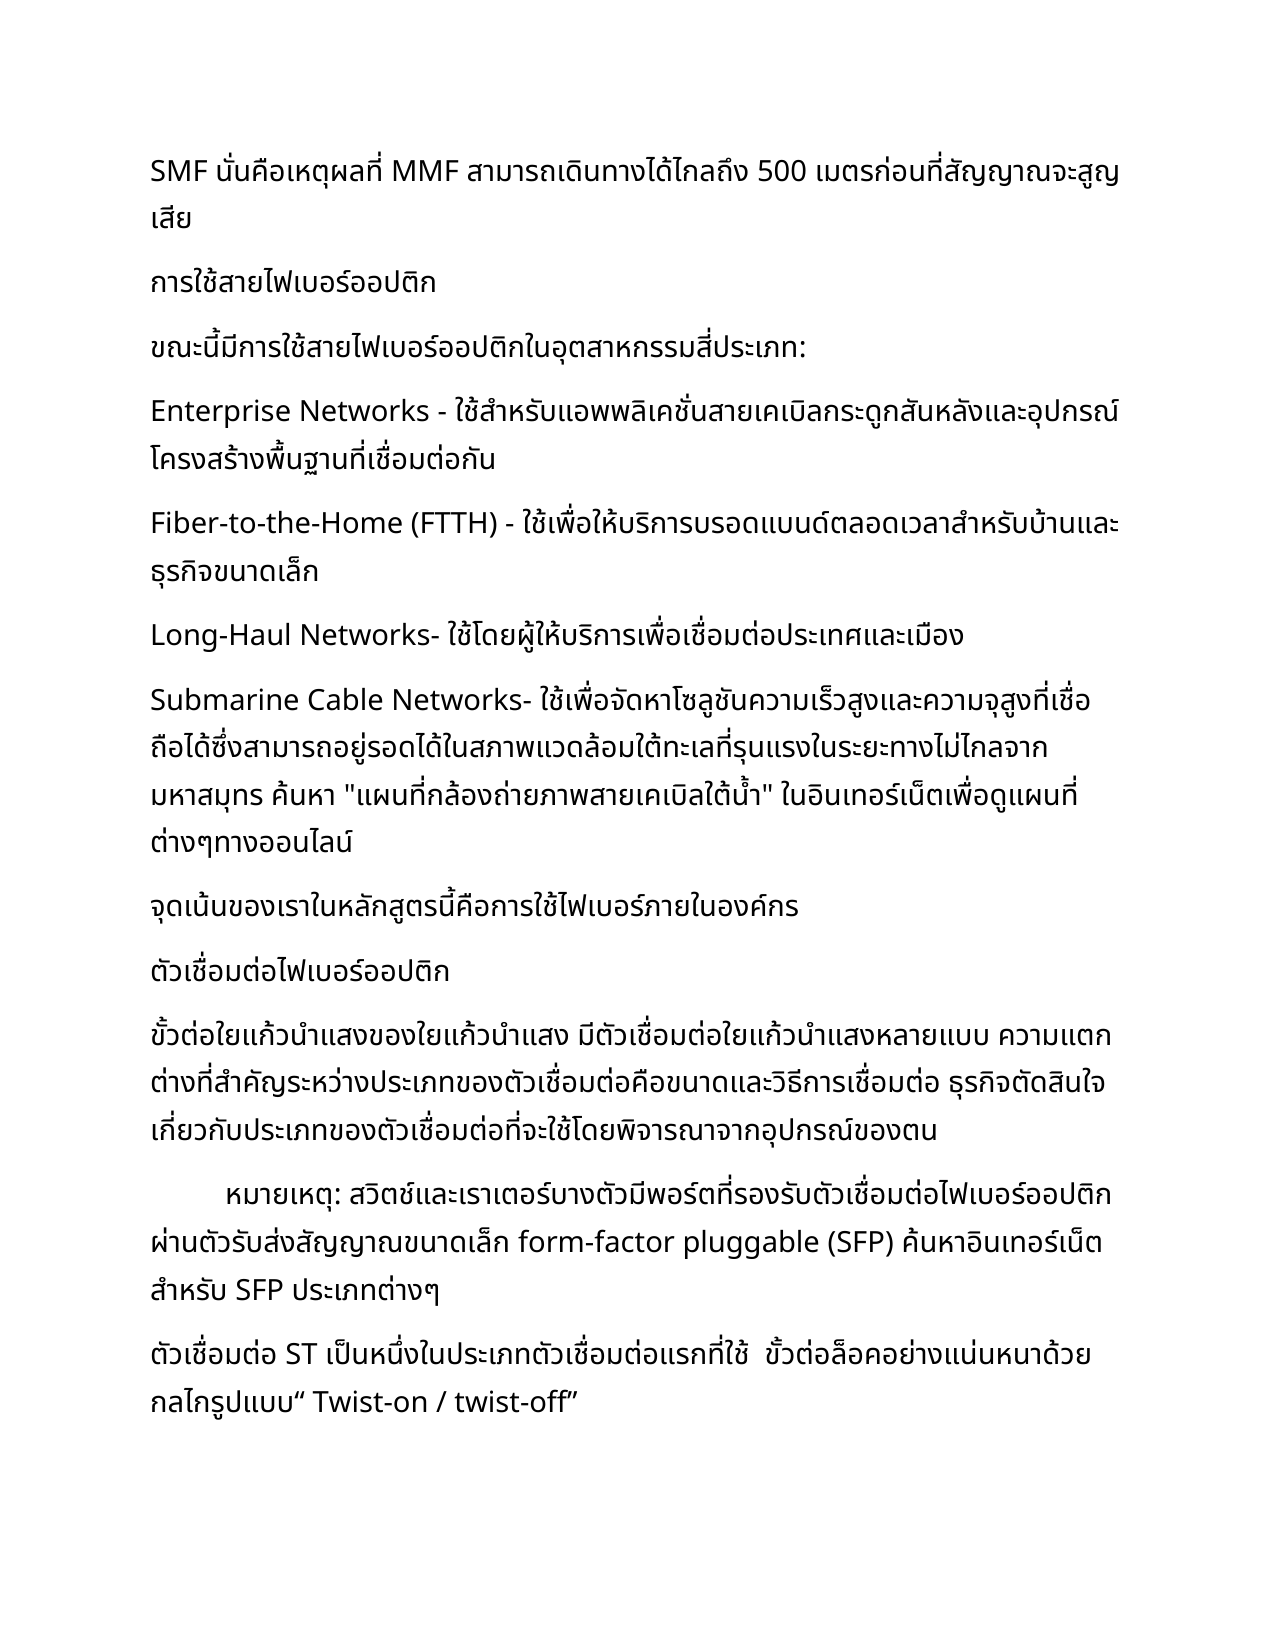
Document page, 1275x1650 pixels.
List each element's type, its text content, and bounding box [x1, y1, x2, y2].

text ตัวเชื่อมต่อ ST เป็นหนึ่งในประเภทตัวเชื่อมต่อแรกที่ใช้ ขั้วต่อล็อคอย่างแน่นหนาด้วยกลไกรูปแบบ“ Twist-on / twist-off” [150, 1333, 1125, 1425]
text ขณะนี้มีการใช้สายไฟเบอร์ออปติกในอุตสาหกรรมสี่ประเภท: [150, 326, 1125, 370]
text ขั้วต่อใยแก้วนำแสงของใยแก้วนำแสง มีตัวเชื่อมต่อใยแก้วนำแสงหลายแบบ ความแตกต่างที่สำคัญระหว่างประเภทของตัวเชื่อมต่อคือขนาดและวิธีการเชื่อมต่อ ธุรกิจตัดสินใจเกี่ยวกับประเภทของตัวเชื่อมต่อที่จะใช้โดยพิจารณาจากอุปกรณ์ของตน [150, 1014, 1125, 1153]
text Long-Haul Networks- ใช้โดยผู้ให้บริการเพื่อเชื่อมต่อประเทศและเมือง [150, 614, 1125, 658]
text การใช้สายไฟเบอร์ออปติก [150, 262, 1125, 306]
text Enterprise Networks - ใช้สำหรับแอพพลิเคชั่นสายเคเบิลกระดูกสันหลังและอุปกรณ์โครงสร้างพื้นฐานที่เชื่อมต่อกัน [150, 391, 1125, 482]
text ตัวเชื่อมต่อไฟเบอร์ออปติก [150, 950, 1125, 994]
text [150, 150, 1125, 242]
text จุดเน้นของเราในหลักสูตรนี้คือการใช้ไฟเบอร์ภายในองค์กร [150, 886, 1125, 930]
text Submarine Cable Networks- ใช้เพื่อจัดหาโซลูชันความเร็วสูงและความจุสูงที่เชื่อถือได้ซึ่งสามารถอยู่รอดได้ในสภาพแวดล้อมใต้ทะเลที่รุนแรงในระยะทางไม่ไกลจากมหาสมุทร ค้นหา "แผนที่กล้องถ่ายภาพสายเคเบิลใต้น้ำ" ในอินเทอร์เน็ตเพื่อดูแผนที่ต่างๆทางออนไลน์ [150, 679, 1125, 866]
text หมายเหตุ: สวิตช์และเราเตอร์บางตัวมีพอร์ตที่รองรับตัวเชื่อมต่อไฟเบอร์ออปติกผ่านตัวรับส่งสัญญาณขนาดเล็ก form-factor pluggable (SFP) ค้นหาอินเทอร์เน็ตสำหรับ SFP ประเภทต่างๆ [150, 1173, 1125, 1313]
text Fiber-to-the-Home (FTTH) - ใช้เพื่อให้บริการบรอดแบนด์ตลอดเวลาสำหรับบ้านและธุรกิจขนาดเล็ก [150, 502, 1125, 594]
